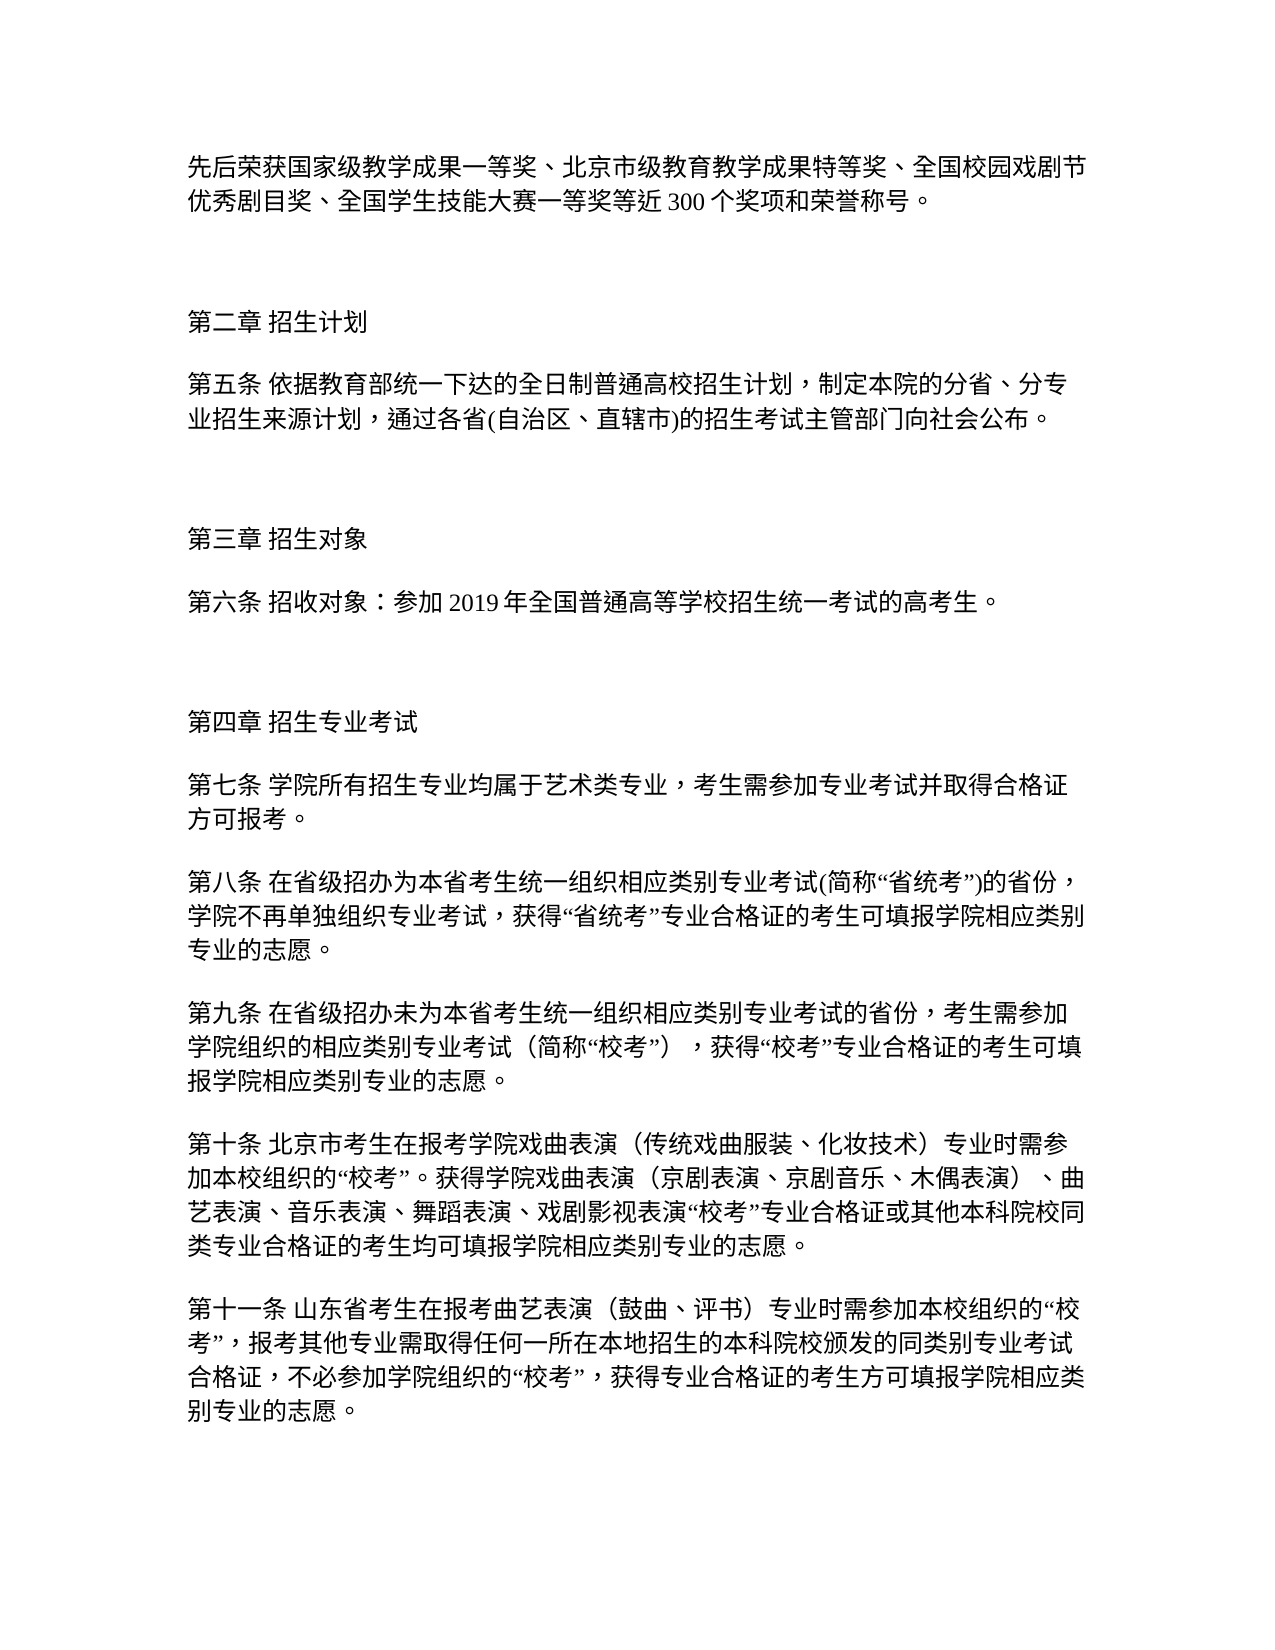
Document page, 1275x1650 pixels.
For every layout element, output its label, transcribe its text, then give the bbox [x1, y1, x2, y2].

text 第九条 在省级招办未为本省考生统一组织相应类别专业考试的省份，考生需参加学院组织的相应类别专业考试（简称“校考”），获得“校考”专业合格证的考生可填报学院相应类别专业的志愿。 [187, 995, 1087, 1097]
text 第五条 依据教育部统一下达的全日制普通高校招生计划，制定本院的分省、分专业招生来源计划，通过各省(自治区、直辖市)的招生考试主管部门向社会公布。 [187, 367, 1087, 435]
text 第四章 招生专业考试 [187, 705, 1087, 739]
text 第二章 招生计划 [187, 304, 1087, 338]
text 第七条 学院所有招生专业均属于艺术类专业，考生需参加专业考试并取得合格证方可报考。 [187, 767, 1087, 836]
text 第三章 招生对象 [187, 522, 1087, 556]
text 第十一条 山东省考生在报考曲艺表演（鼓曲、评书）专业时需参加本校组织的“校考”，报考其他专业需取得任何一所在本地招生的本科院校颁发的同类别专业考试合格证，不必参加学院组织的“校考”，获得专业合格证的考生方可填报学院相应类别专业的志愿。 [187, 1291, 1087, 1427]
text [187, 150, 1087, 218]
text 第八条 在省级招办为本省考生统一组织相应类别专业考试(简称“省统考”)的省份，学院不再单独组织专业考试，获得“省统考”专业合格证的考生可填报学院相应类别专业的志愿。 [187, 864, 1087, 967]
text 第六条 招收对象：参加2019年全国普通高等学校招生统一考试的高考生。 [187, 584, 1087, 618]
text 第十条 北京市考生在报考学院戏曲表演（传统戏曲服装、化妆技术）专业时需参加本校组织的“校考”。获得学院戏曲表演（京剧表演、京剧音乐、木偶表演）、曲艺表演、音乐表演、舞蹈表演、戏剧影视表演“校考”专业合格证或其他本科院校同类专业合格证的考生均可填报学院相应类别专业的志愿。 [187, 1126, 1087, 1262]
